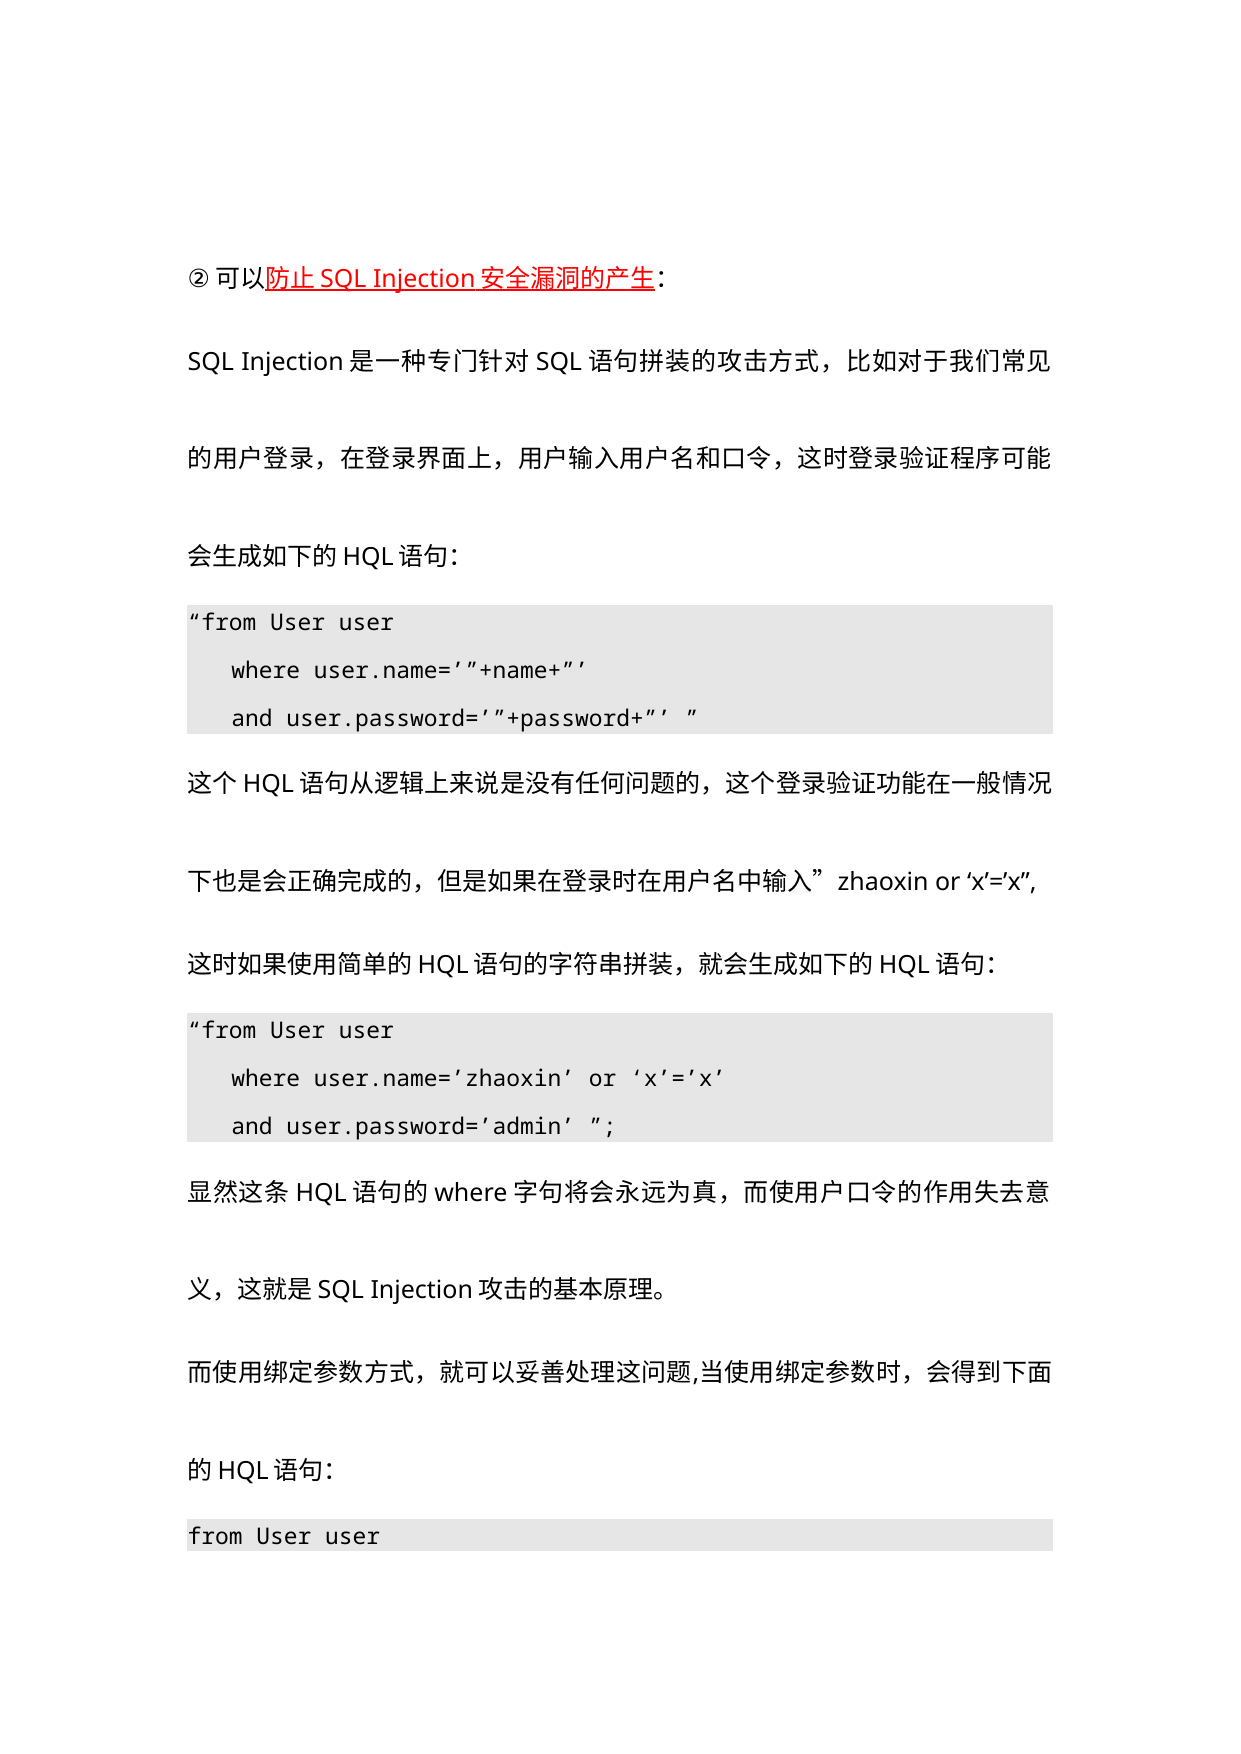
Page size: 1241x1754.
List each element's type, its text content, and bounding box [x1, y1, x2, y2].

text ②可以防止SQL Injection安全漏洞的产生： [187, 244, 1053, 309]
text 这个HQL语句从逻辑上来说是没有任何问题的，这个登录验证功能在一般情况下也是会正确完成的，但是如果在登录时在用户名中输入”zhaoxin or ‘x’=’x”, [187, 749, 1053, 912]
text where user.name=’zhaoxin’ or ‘x’=’x’ [187, 1061, 1053, 1094]
text “from User user [187, 1013, 1053, 1046]
text “from User user [187, 605, 1053, 638]
text from User user [187, 1519, 1053, 1551]
text 显然这条HQL语句的where字句将会永远为真，而使用户口令的作用失去意义，这就是SQL Injection攻击的基本原理。 [187, 1158, 1053, 1320]
text and user.password=’admin’ ”; [187, 1109, 1053, 1142]
text 而使用绑定参数方式，就可以妥善处理这问题,当使用绑定参数时，会得到下面的HQL语句： [187, 1338, 1053, 1501]
text 这时如果使用简单的HQL语句的字符串拼装，就会生成如下的HQL语句： [187, 930, 1053, 995]
text where user.name=’”+name+”’ [187, 653, 1053, 686]
text and user.password=’”+password+”’ ” [187, 701, 1053, 734]
text SQL Injection是一种专门针对SQL语句拼装的攻击方式，比如对于我们常见的用户登录，在登录界面上，用户输入用户名和口令，这时登录验证程序可能会生成如下的HQL语句： [187, 327, 1053, 587]
